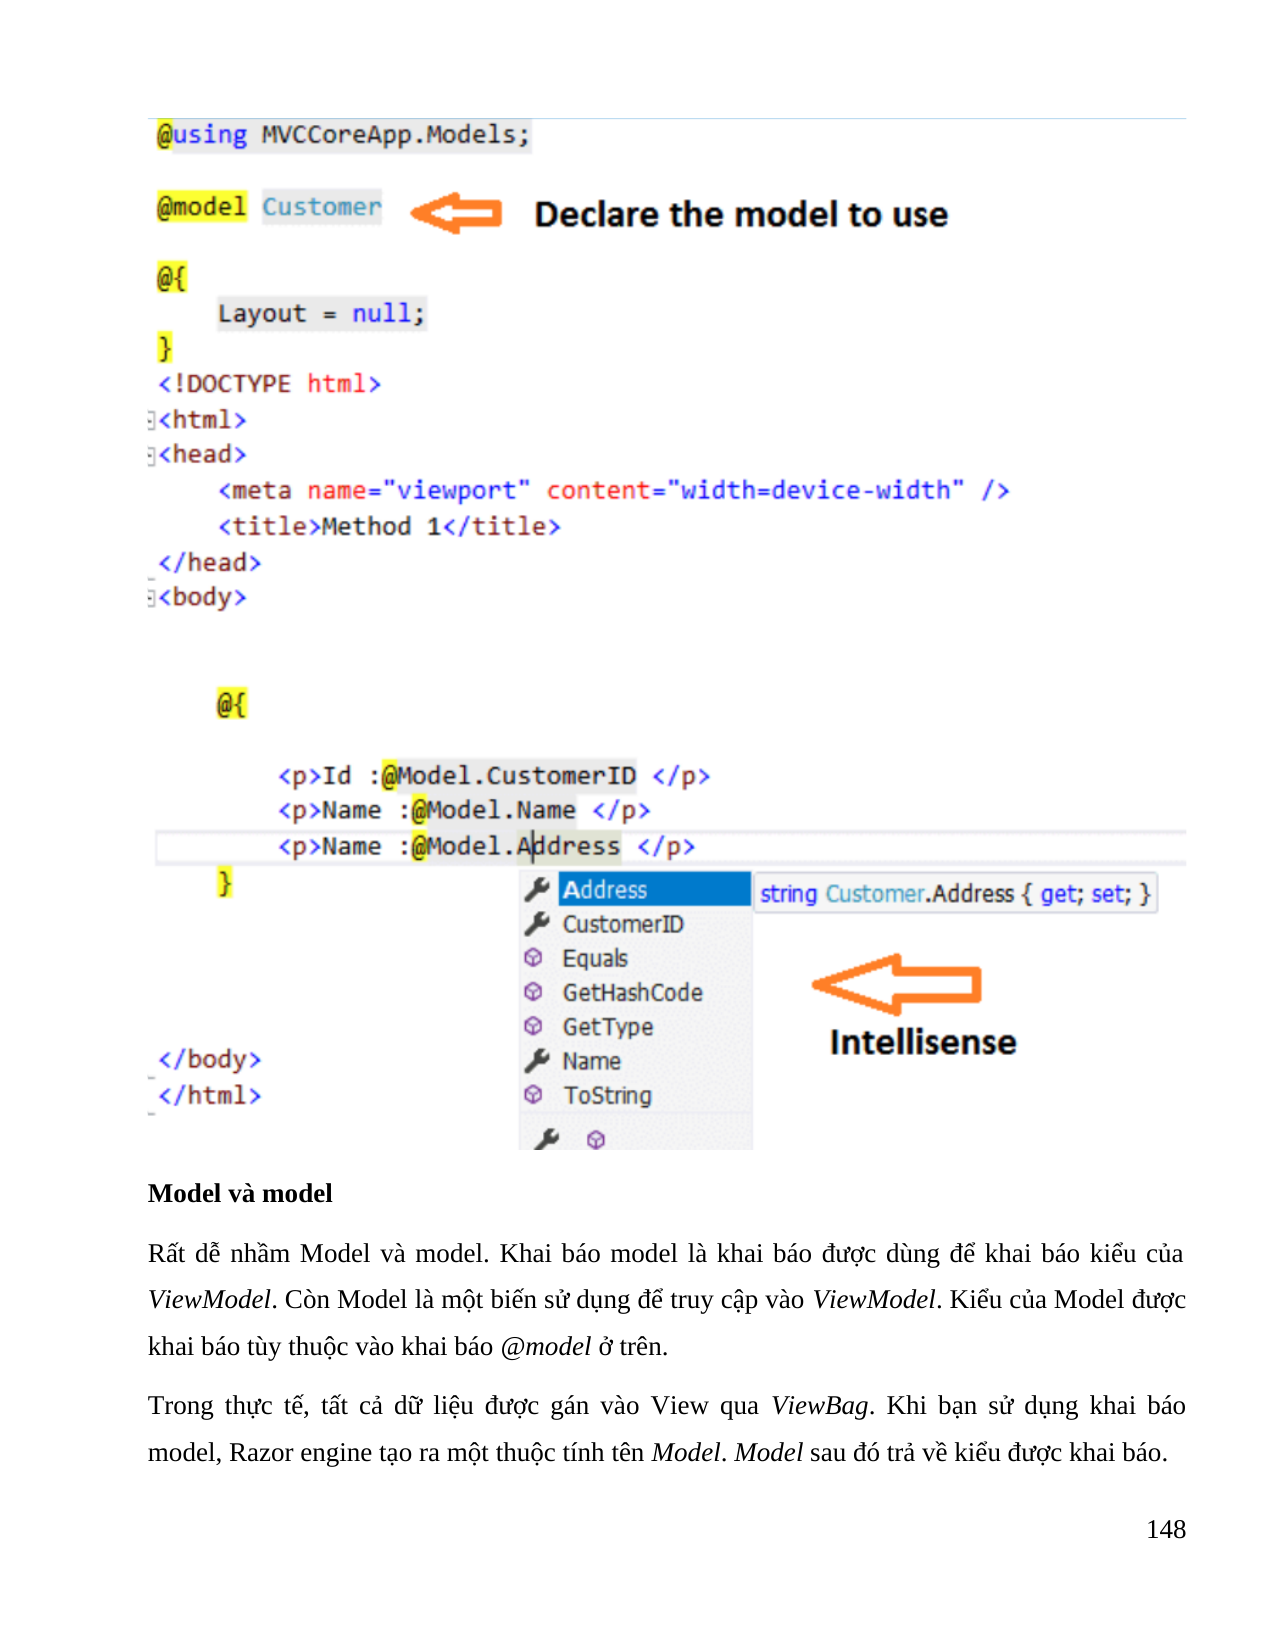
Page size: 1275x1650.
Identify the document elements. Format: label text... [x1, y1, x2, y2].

text Model và model [148, 1177, 1186, 1209]
text Rất dễ nhầm Model và model. Khai báo model là khai báo được dùng để khai báo kiểu của ViewModel. Còn Model là một biến sử dụng để truy cập vào ViewModel. Kiểu của Model được khai báo tùy thuộc vào khai báo @model ở trên. [148, 1237, 1186, 1361]
text Trong thực tế, tất cả dữ liệu được gán vào View qua ViewBag. Khi bạn sử dụng khai báo model, Razor engine tạo ra một thuộc tính tên Model. Model sau đó trả về kiểu được khai báo. [148, 1389, 1186, 1467]
picture [147, 118, 1187, 1150]
